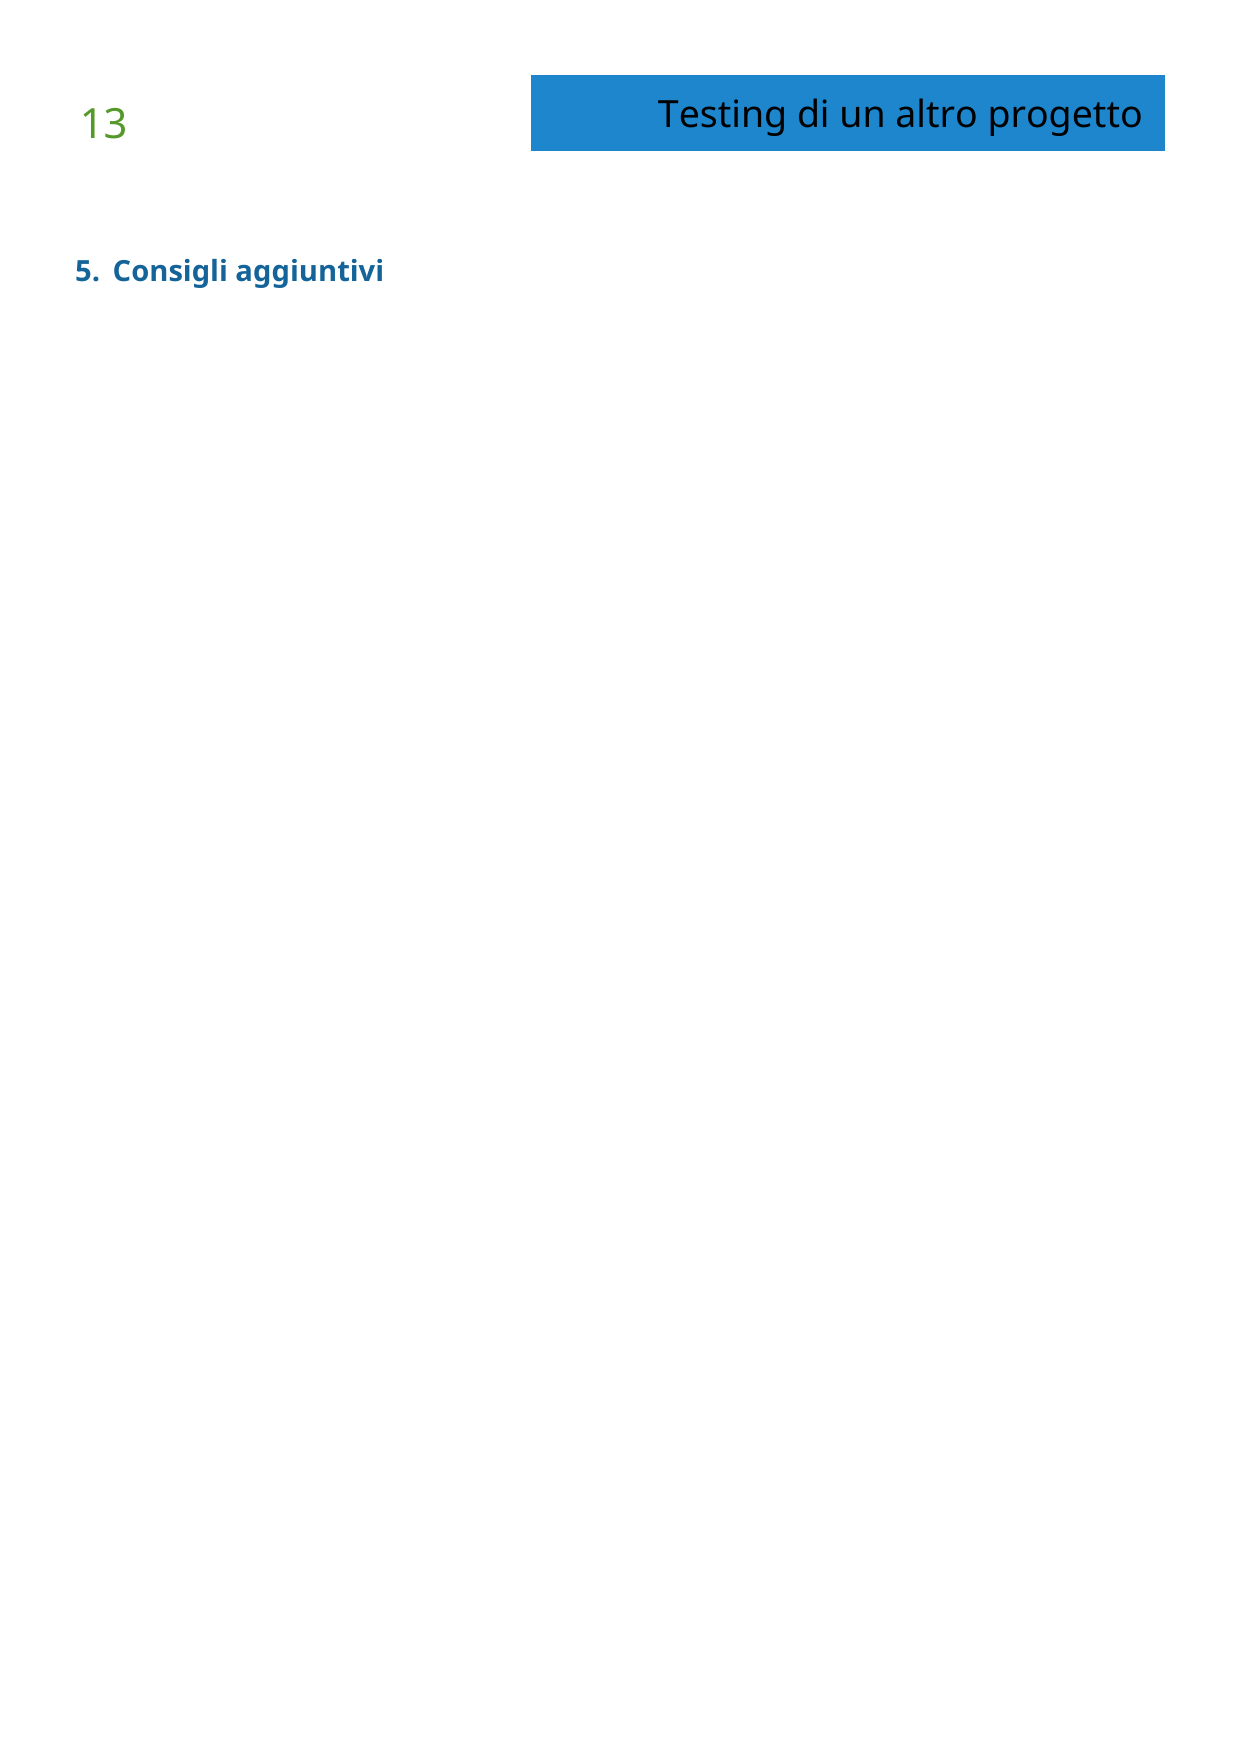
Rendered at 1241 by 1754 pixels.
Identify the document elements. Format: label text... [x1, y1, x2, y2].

subtitle Consigli aggiuntivi [75, 250, 1165, 290]
